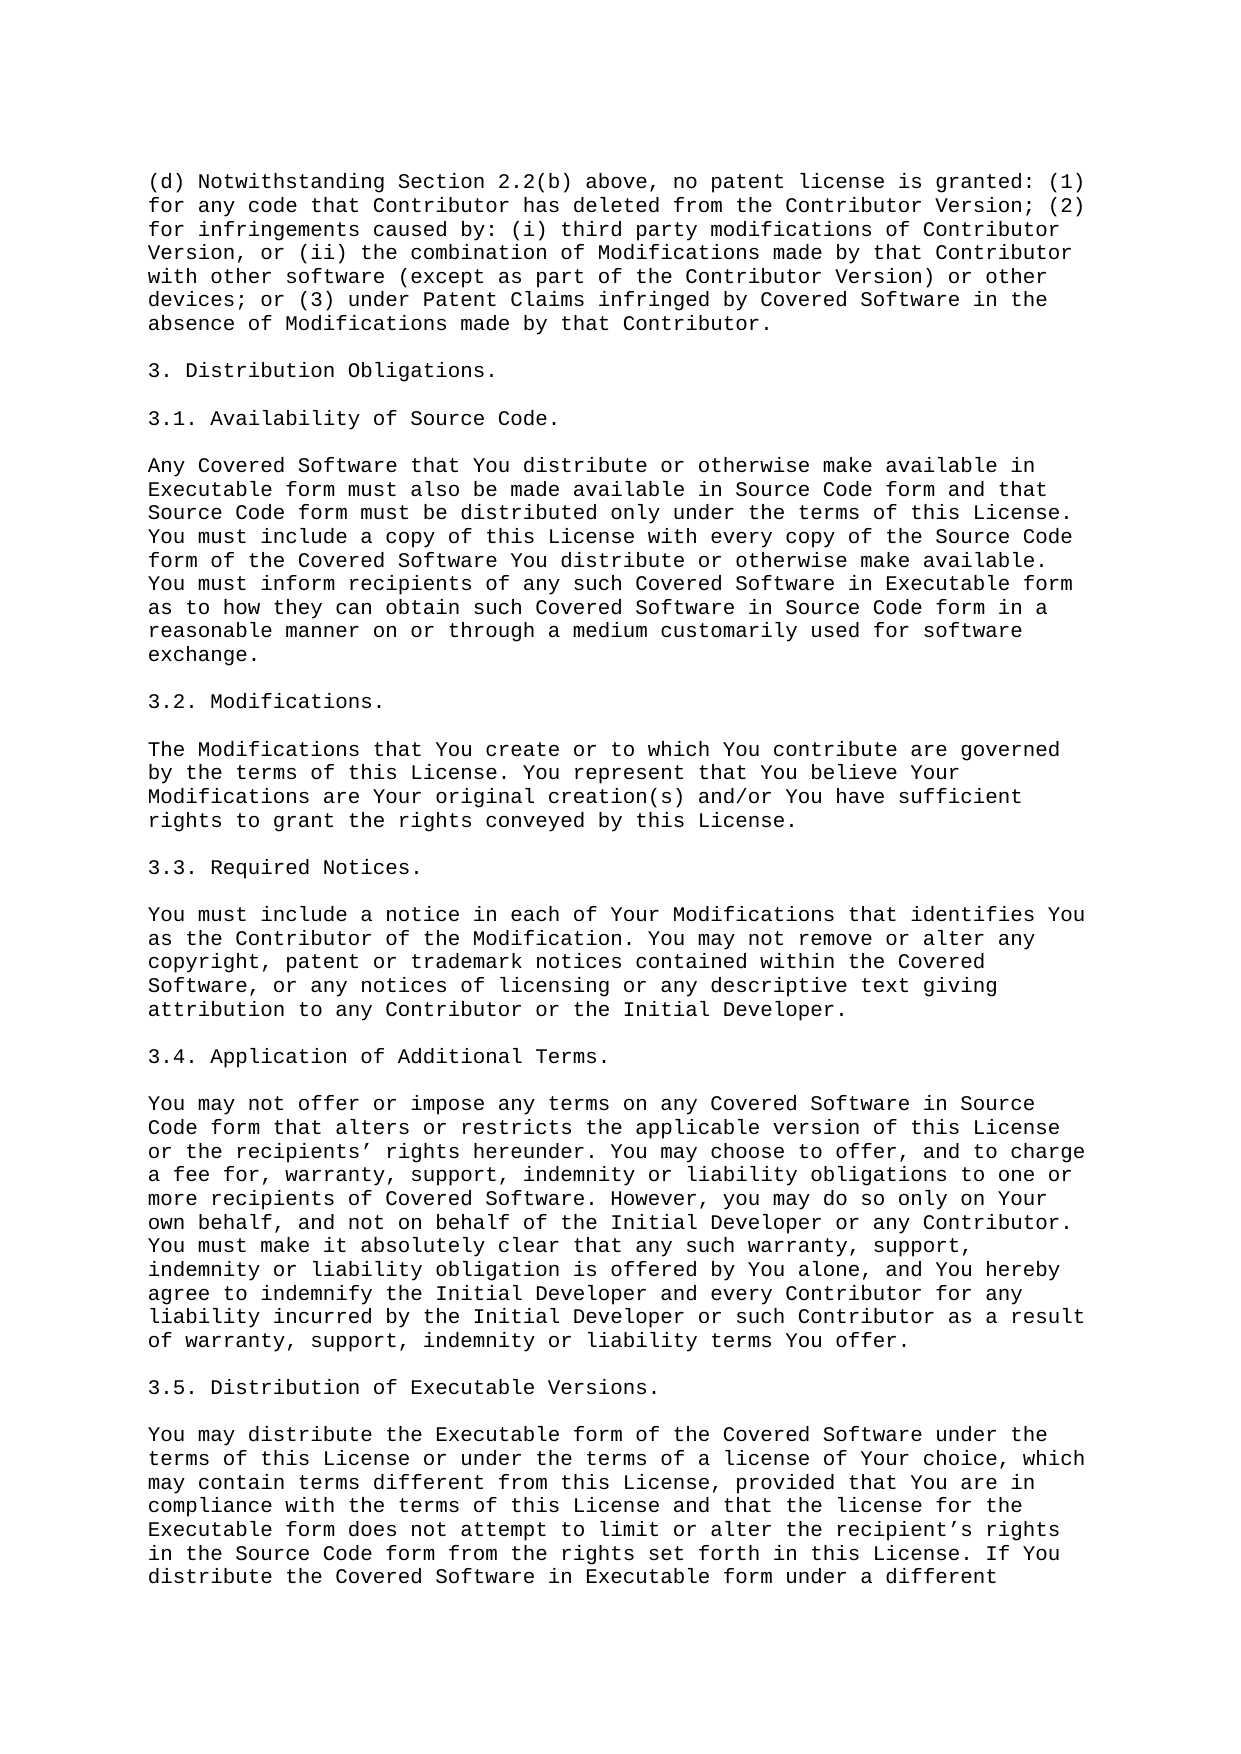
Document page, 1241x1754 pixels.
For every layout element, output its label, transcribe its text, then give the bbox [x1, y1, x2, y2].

text You may not offer or impose any terms on any Covered Software in Source Code form that alters or restricts the applicable version of this License or the recipients’ rights hereunder. You may choose to offer, and to charge a fee for, warranty, support, indemnity or liability obligations to one or more recipients of Covered Software. However, you may do so only on Your own behalf, and not on behalf of the Initial Developer or any Contributor. You must make it absolutely clear that any such warranty, support, indemnity or liability obligation is offered by You alone, and You hereby agree to indemnify the Initial Developer and every Contributor for any liability incurred by the Initial Developer or such Contributor as a result of warranty, support, indemnity or liability terms You offer. [148, 1093, 1093, 1353]
text 3.4. Application of Additional Terms. [148, 1046, 1093, 1070]
text 3.1. Availability of Source Code. [148, 408, 1093, 431]
text The Modifications that You create or to which You contribute are governed by the terms of this License. You represent that You believe Your Modifications are Your original creation(s) and/or You have sufficient rights to grant the rights conveyed by this License. [148, 739, 1093, 833]
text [148, 1424, 1093, 1590]
text Any Covered Software that You distribute or otherwise make available in Executable form must also be made available in Source Code form and that Source Code form must be distributed only under the terms of this License. You must include a copy of this License with every copy of the Source Code form of the Covered Software You distribute or otherwise make available. You must inform recipients of any such Covered Software in Executable form as to how they can obtain such Covered Software in Source Code form in a reasonable manner on or through a medium customarily used for software exchange. [148, 455, 1093, 668]
text (d) Notwithstanding Section 2.2(b) above, no patent license is granted: (1) for any code that Contributor has deleted from the Contributor Version; (2) for infringements caused by: (i) third party modifications of Contributor Version, or (ii) the combination of Modifications made by that Contributor with other software (except as part of the Contributor Version) or other devices; or (3) under Patent Claims infringed by Covered Software in the absence of Modifications made by that Contributor. [148, 171, 1093, 337]
text 3.5. Distribution of Executable Versions. [148, 1377, 1093, 1401]
text 3.3. Required Notices. [148, 857, 1093, 881]
text 3.2. Modifications. [148, 691, 1093, 715]
text 3. Distribution Obligations. [148, 360, 1093, 384]
text You must include a notice in each of Your Modifications that identifies You as the Contributor of the Modification. You may not remove or alter any copyright, patent or trademark notices contained within the Covered Software, or any notices of licensing or any descriptive text giving attribution to any Contributor or the Initial Developer. [148, 904, 1093, 1022]
